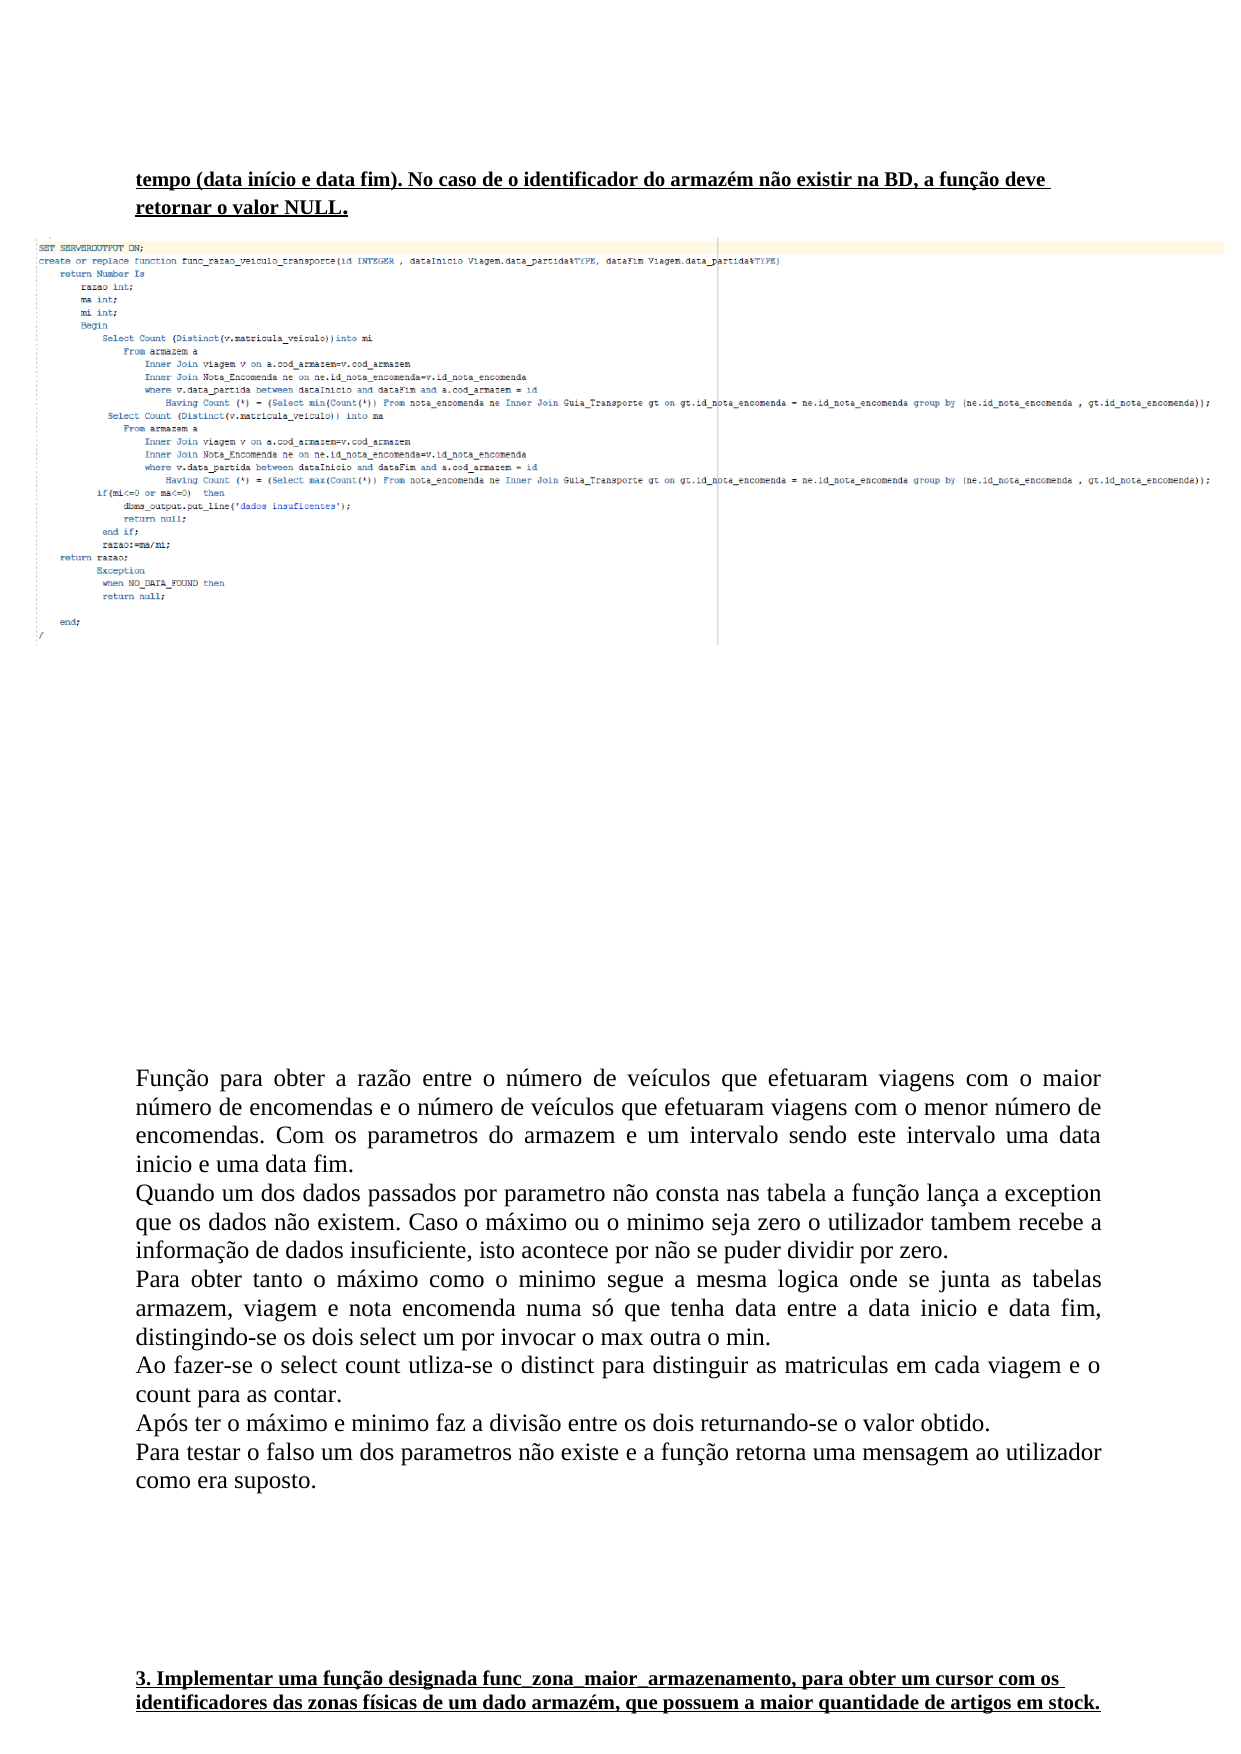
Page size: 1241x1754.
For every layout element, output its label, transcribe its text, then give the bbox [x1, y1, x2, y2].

text Após ter o máximo e minimo faz a divisão entre os dois returnando-se o valor obtido. [135, 1408, 1103, 1437]
text Para obter tanto o máximo como o minimo segue a mesma logica onde se junta as tabelas armazem, viagem e nota encomenda numa só que tenha data entre a data inicio e data fim, distingindo-se os dois select um por invocar o max outra o min. [135, 1264, 1103, 1350]
text Para testar o falso um dos parametros não existe e a função retorna uma mensagem ao utilizador como era suposto. [135, 1437, 1103, 1494]
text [135, 167, 1103, 219]
text Ao fazer-se o select count utliza-se o distinct para distinguir as matriculas em cada viagem e o count para as contar. [135, 1350, 1103, 1408]
text Função para obter a razão entre o número de veículos que efetuaram viagens com o maior número de encomendas e o número de veículos que efetuaram viagens com o menor número de encomendas. Com os parametros do armazem e um intervalo sendo este intervalo uma data inicio e uma data fim. [135, 1063, 1103, 1178]
text Quando um dos dados passados por parametro não consta nas tabela a função lança a exception que os dados não existem. Caso o máximo ou o minimo seja zero o utilizador tambem recebe a informação de dados insuficiente, isto acontece por não se puder dividir por zero. [135, 1178, 1103, 1264]
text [135, 1666, 1103, 1714]
picture [34, 237, 1225, 645]
